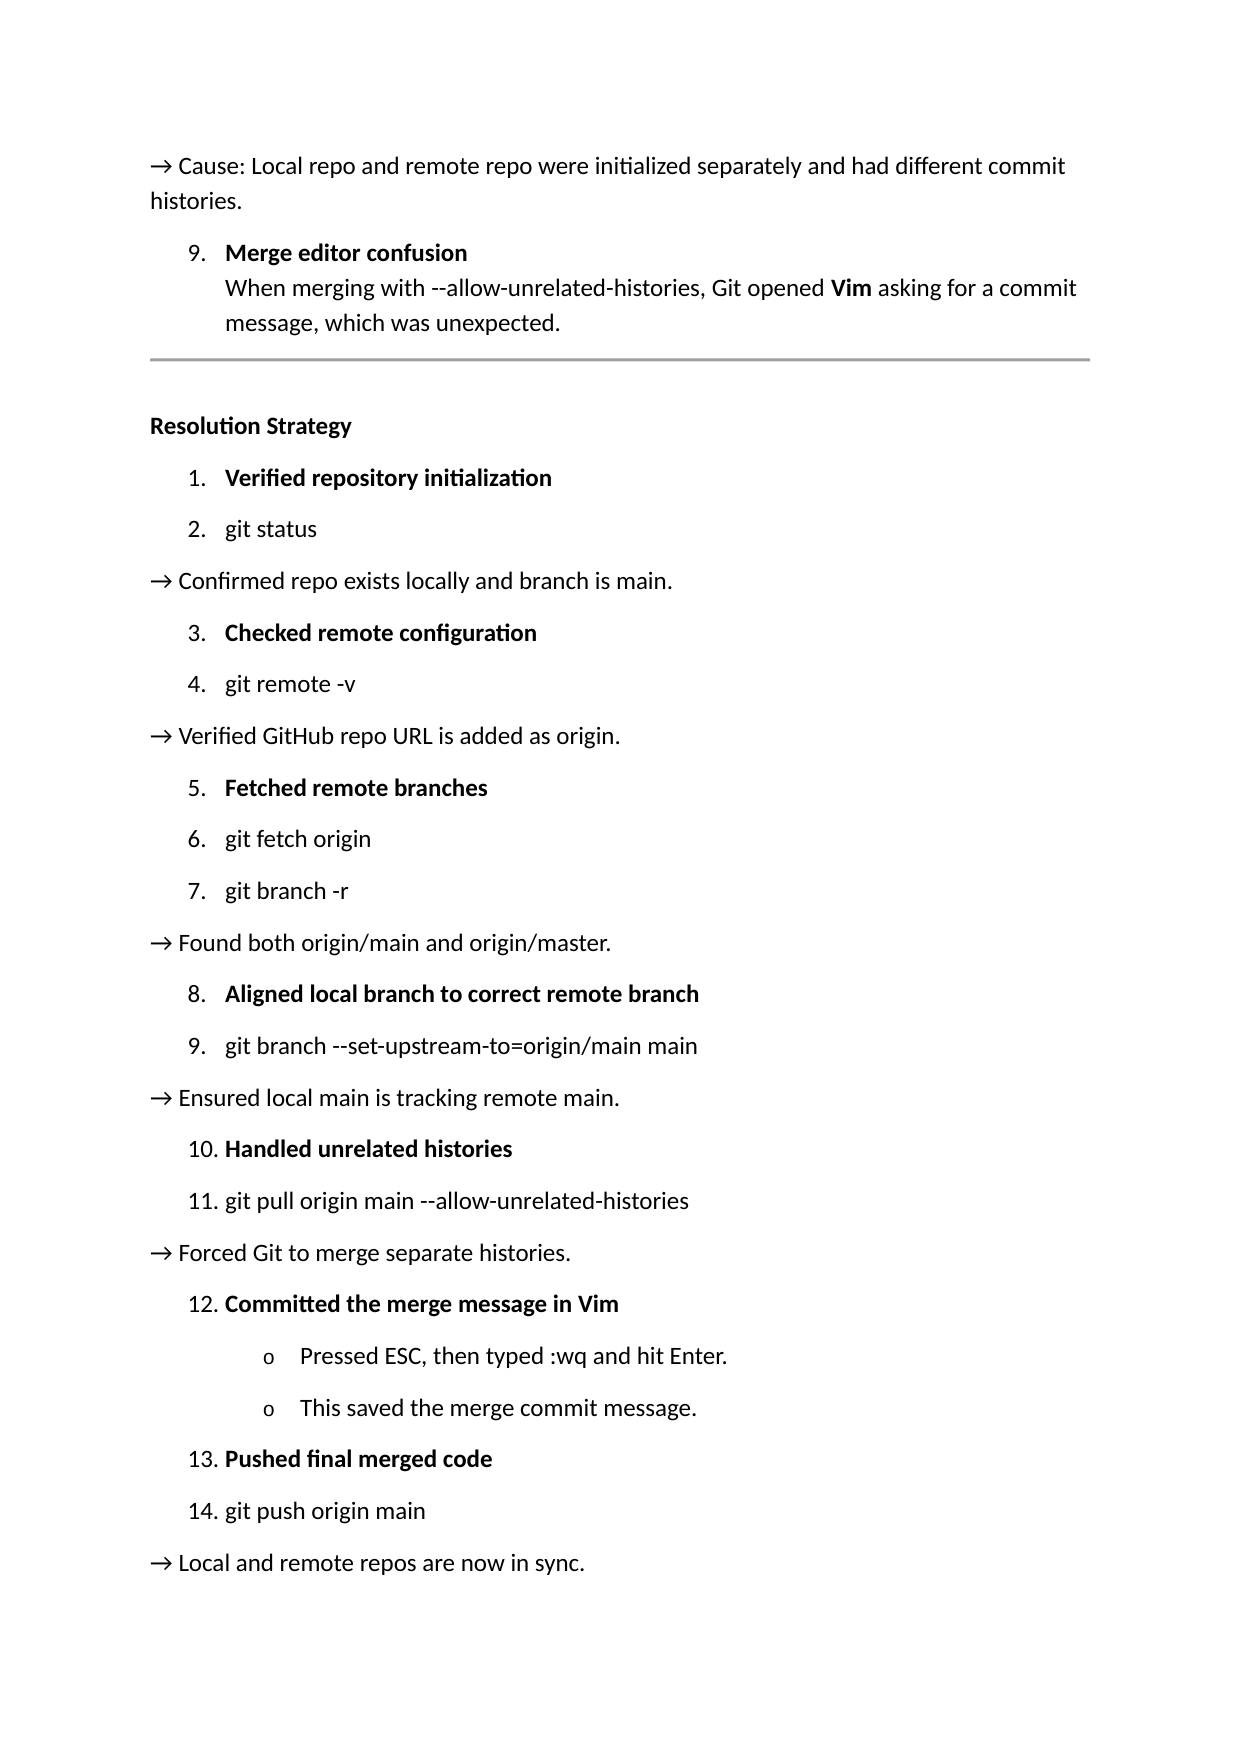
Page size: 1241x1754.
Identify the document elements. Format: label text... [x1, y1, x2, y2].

list git remote -v [187, 668, 1090, 699]
list Checked remote configuration [187, 617, 1090, 647]
list git pull origin main --allow-unrelated-histories [187, 1185, 1090, 1216]
text → Forced Git to merge separate histories. [150, 1237, 1090, 1267]
list Aligned local branch to correct remote branch [187, 978, 1090, 1009]
list Committed the merge message in Vim [187, 1288, 1090, 1319]
list git push origin main [187, 1495, 1090, 1526]
list git branch -r [187, 875, 1090, 906]
list git status [187, 513, 1090, 544]
text → Cause: Local repo and remote repo were initialized separately and had different commit histories. [150, 150, 1090, 216]
list git branch --set-upstream-to=origin/main main [187, 1030, 1090, 1061]
list Pressed ESC, then typed :wq and hit Enter. [262, 1340, 1090, 1371]
text → Local and remote repos are now in sync. [150, 1547, 1090, 1577]
list git fetch origin [187, 823, 1090, 854]
list Merge editor confusion When merging with --allow-unrelated-histories, Git opened Vim asking for a commit message, which was unexpected. [187, 237, 1090, 337]
list Handled unrelated histories [187, 1133, 1090, 1164]
list Fetched remote branches [187, 772, 1090, 802]
text Resolution Strategy [150, 410, 1090, 441]
list Verified repository initialization [187, 462, 1090, 492]
list Pushed final merged code [187, 1443, 1090, 1474]
text → Ensured local main is tracking remote main. [150, 1082, 1090, 1112]
text → Confirmed repo exists locally and branch is main. [150, 565, 1090, 596]
text → Found both origin/main and origin/master. [150, 927, 1090, 957]
list This saved the merge commit message. [262, 1392, 1090, 1422]
text → Verified GitHub repo URL is added as origin. [150, 720, 1090, 751]
